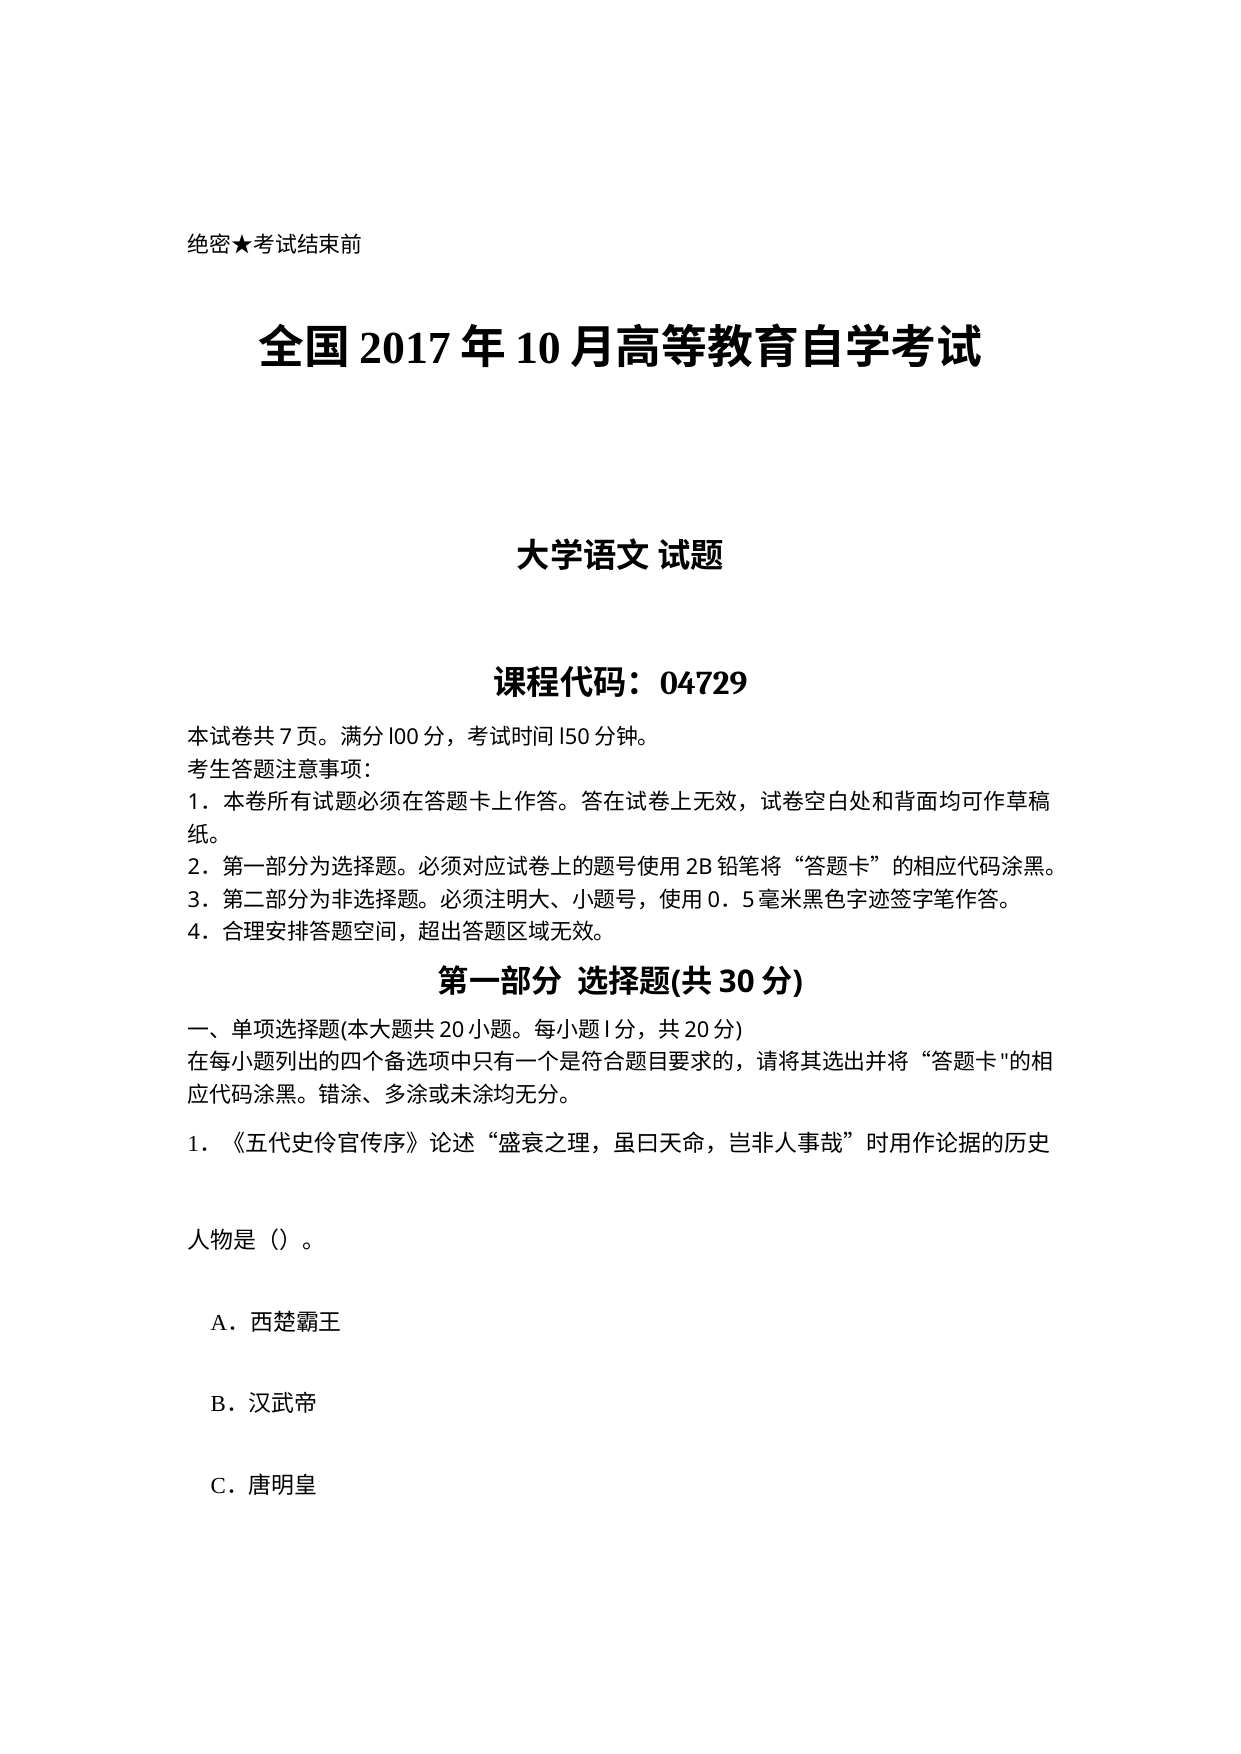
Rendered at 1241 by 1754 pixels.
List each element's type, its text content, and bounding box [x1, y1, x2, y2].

text 第一部分 选择题(共30分) [187, 946, 1053, 1011]
text 一、单项选择题(本大题共20小题。每小题l分，共20分) [187, 1011, 1053, 1044]
text 1．本卷所有试题必须在答题卡上作答。答在试卷上无效，试卷空白处和背面均可作草稿纸。 [187, 784, 1053, 849]
subtitle 大学语文 试题 [187, 520, 1053, 585]
text 3．第二部分为非选择题。必须注明大、小题号，使用0．5毫米黑色字迹签字笔作答。 [187, 881, 1053, 914]
text 4．合理安排答题空间，超出答题区域无效。 [187, 914, 1053, 946]
title 课程代码：04729 [187, 647, 1053, 712]
text 2．第一部分为选择题。必须对应试卷上的题号使用2B铅笔将“答题卡”的相应代码涂黑。 [187, 849, 1053, 881]
text 1．《五代史伶官传序》论述“盛衰之理，虽曰天命，岂非人事哉”时用作论据的历史人物是（）。 [187, 1109, 1053, 1271]
subtitle 全国2017年10月高等教育自学考试 [187, 295, 1053, 392]
text 在每小题列出的四个备选项中只有一个是符合题目要求的，请将其选出并将“答题卡"的相应代码涂黑。错涂、多涂或未涂均无分。 [187, 1044, 1053, 1109]
text A．西楚霸王 [187, 1288, 1053, 1353]
text B．汉武帝 [187, 1369, 1053, 1434]
text 本试卷共7页。满分l00分，考试时间l50分钟。 [187, 719, 1053, 751]
text C．唐明皇 [187, 1451, 1053, 1516]
text 考生答题注意事项： [187, 751, 1053, 784]
text 绝密★考试结束前 [187, 227, 1053, 259]
